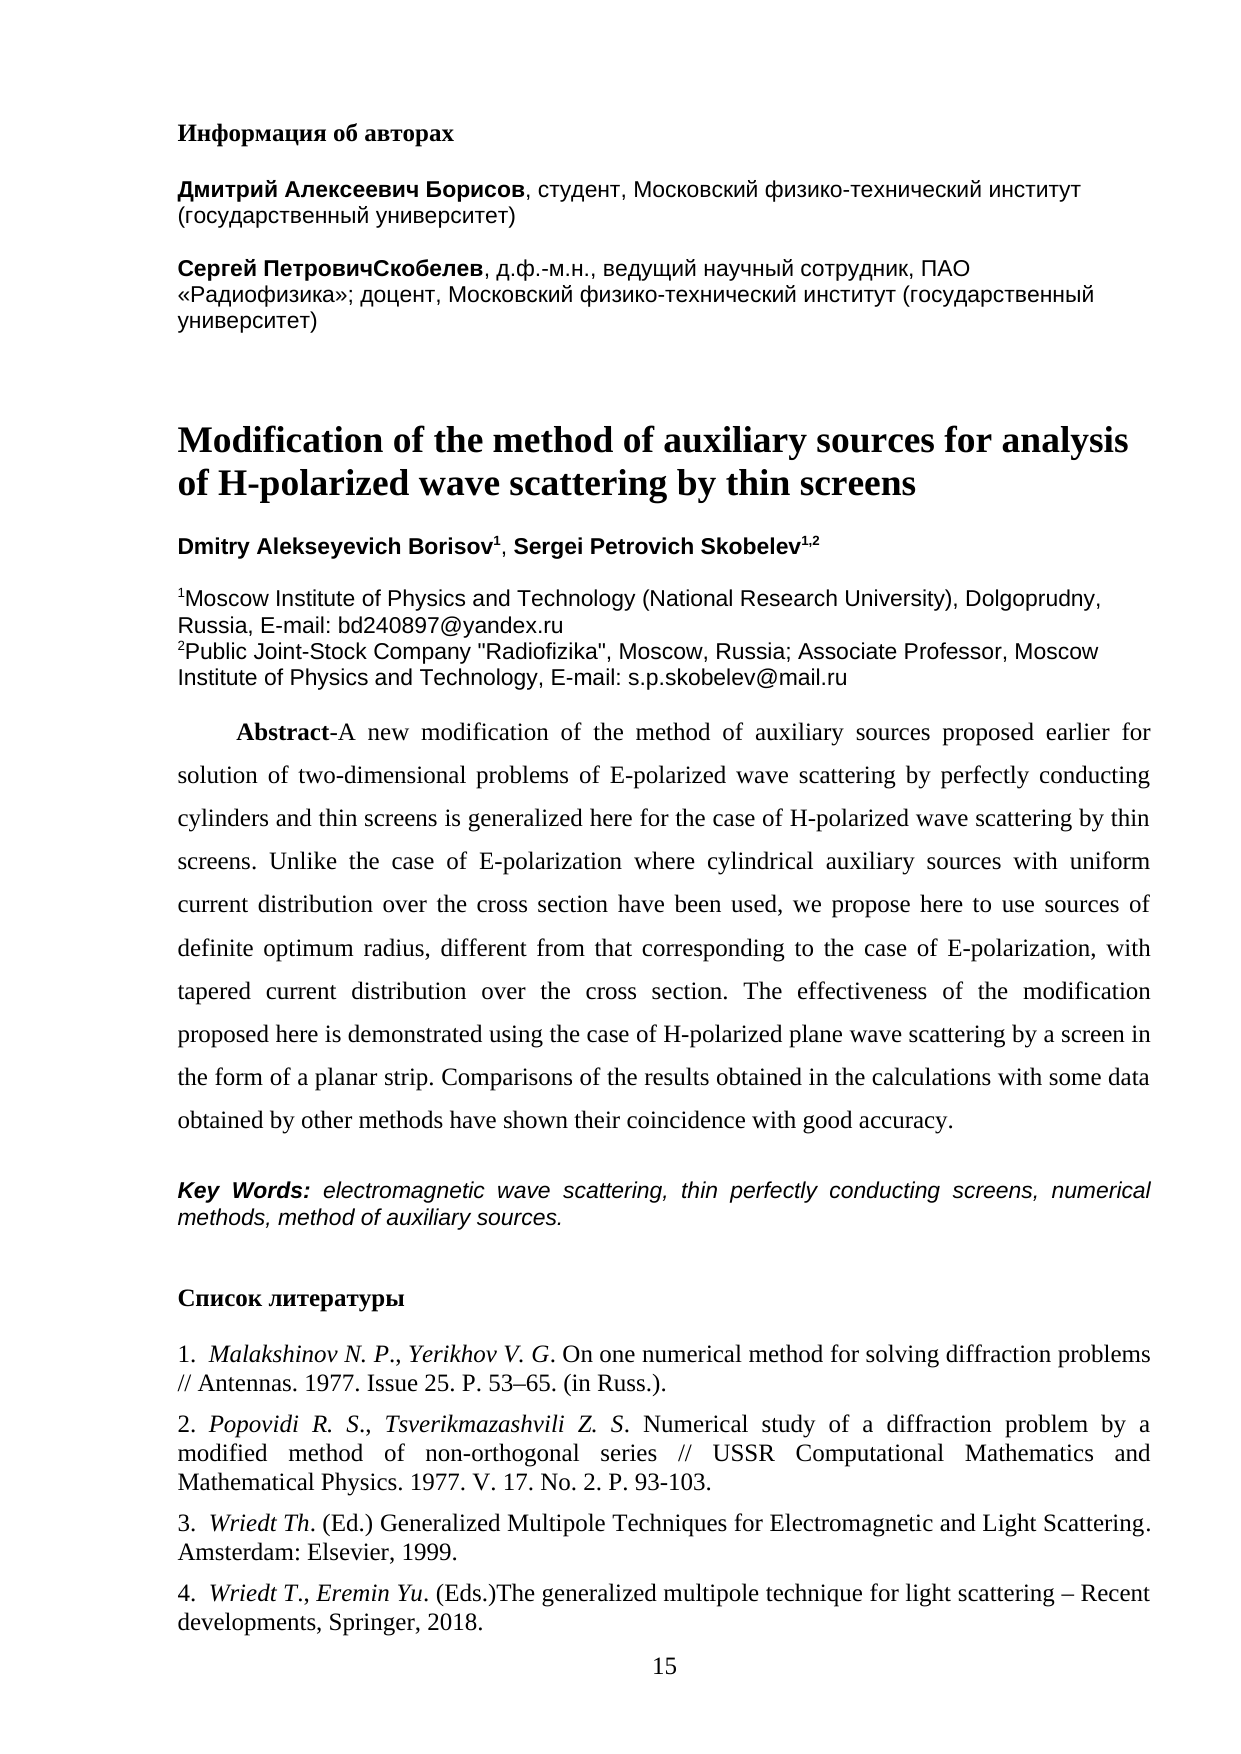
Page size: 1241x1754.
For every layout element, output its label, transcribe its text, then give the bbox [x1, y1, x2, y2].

text Key Words: electromagnetic wave scattering, thin perfectly conducting screens, numerical methods, method of auxiliary sources. [177, 1177, 1152, 1230]
text Abstract-A new modification of the method of auxiliary sources proposed earlier for solution of two-dimensional problems of E-polarized wave scattering by perfectly conducting cylinders and thin screens is generalized here for the case of H-polarized wave scattering by thin screens. Unlike the case of E-polarization where cylindrical auxiliary sources with uniform current distribution over the cross section have been used, we propose here to use sources of definite optimum radius, different from that corresponding to the case of E-polarization, with tapered current distribution over the cross section. The effectiveness of the modification proposed here is demonstrated using the case of H-polarized plane wave scattering by a screen in the form of a planar strip. Comparisons of the results obtained in the calculations with some data obtained by other methods have shown their coincidence with good accuracy. [177, 717, 1152, 1134]
text 2Public Joint-Stock Company "Radiofizika", Moscow, Russia; Associate Professor, Moscow Institute of Physics and Technology, E-mail: s.p.skobelev@mail.ru [177, 638, 1152, 691]
text Дмитрий Алексеевич Борисов, студент, Московский физико-технический институт (государственный университет) [177, 176, 1152, 228]
text Dmitry Alekseyevich Borisov1, Sergei Petrovich Skobelev1,2 [177, 533, 1152, 559]
text 4. Wriedt T., Eremin Yu. (Eds.)The generalized multipole technique for light scattering – Recent developments, Springer, 2018. [177, 1578, 1152, 1635]
text Список литературы [177, 1283, 1152, 1312]
text 2. Popovidi R. S., Tsverikmazashvili Z. S. Numerical study of a diffraction problem by a modified method of non-orthogonal series // USSR Computational Mathematics and Mathematical Physics. 1977. V. 17. No. 2. P. 93-103. [177, 1409, 1152, 1495]
text 1Moscow Institute of Physics and Technology (National Research University), Dolgoprudny, Russia, E-mail: bd240897@yandex.ru [177, 585, 1152, 638]
text Modification of the method of auxiliary sources for analysis of H-polarized wave scattering by thin screens [177, 418, 1152, 504]
text 1. Malakshinov N. P., Yerikhov V. G. On one numerical method for solving diffraction problems // Antennas. 1977. Issue 25. P. 53–65. (in Russ.). [177, 1339, 1152, 1397]
text Сергей ПетровичСкобелев, д.ф.-м.н., ведущий научный сотрудник, ПАО «Радиофизика»; доцент, Московский физико-технический институт (государственный университет) [177, 255, 1152, 334]
text Информация об авторах [177, 118, 1152, 147]
text 3. Wriedt Th. (Ed.) Generalized Multipole Techniques for Electromagnetic and Light Scattering. : Elsevier, 1999. [177, 1508, 1152, 1565]
